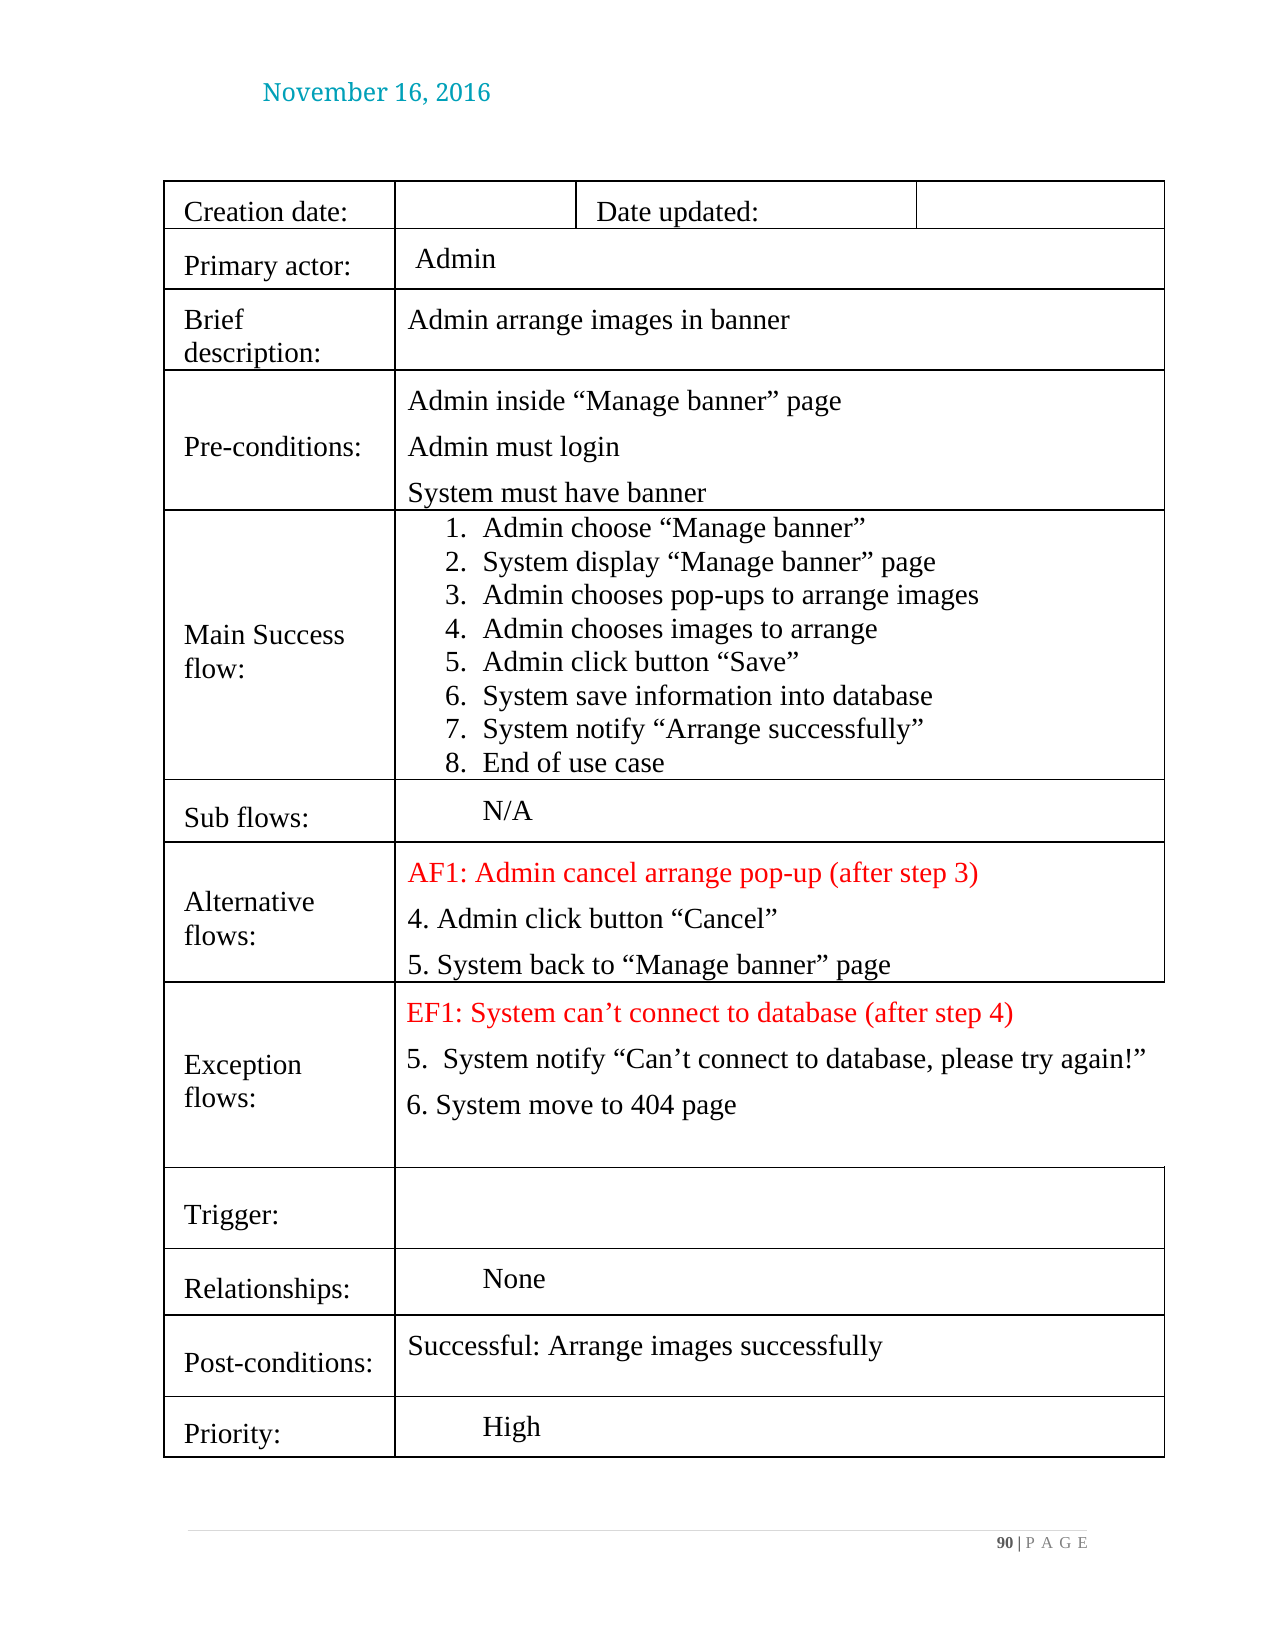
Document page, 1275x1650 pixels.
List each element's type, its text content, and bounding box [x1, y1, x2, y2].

table_cell Admin arrange images in banner [396, 290, 1164, 369]
table_cell High [396, 1397, 1164, 1456]
table_cell Relationships: [165, 1249, 394, 1314]
table_cell Date updated: [577, 182, 916, 228]
table_cell None [396, 1249, 1164, 1314]
table_cell Alternative flows: [165, 843, 394, 981]
table_cell Pre-conditions: [165, 371, 394, 509]
table_cell Successful: Arrange images successfully [396, 1316, 1164, 1396]
table_cell [396, 1168, 1164, 1248]
table_cell [396, 182, 575, 228]
table_cell Admin [396, 229, 1164, 288]
table_cell EF1: System can’t connect to database (after step 4) 5. System notify “Can’t connect to database, please try again!” 6. System move to 404 page [396, 983, 1164, 1166]
table_cell N/A [396, 780, 1164, 841]
table_cell Creation date: [165, 182, 394, 228]
table_cell Admin inside “Manage banner” page Admin must login System must have banner [396, 371, 1164, 509]
table_cell Brief description: [165, 290, 394, 369]
table_cell [917, 182, 1164, 228]
table_cell Admin choose “Manage banner” System display “Manage banner” page Admin chooses pop-ups to arrange images Admin chooses images to arrange Admin click button “Save” System save information into database System notify “Arrange successfully” End of use case [396, 511, 1164, 779]
table_cell Sub flows: [165, 780, 394, 841]
table_cell Priority: [165, 1397, 394, 1456]
table_cell Trigger: [165, 1168, 394, 1248]
table_cell Primary actor: [165, 229, 394, 288]
table_cell Main Success flow: [165, 511, 394, 779]
table_cell AF1: Admin cancel arrange pop-up (after step 3) 4. Admin click button “Cancel” 5. System back to “Manage banner” page [396, 843, 1164, 981]
table_cell Post-conditions: [165, 1316, 394, 1396]
table_cell Exception flows: [165, 983, 394, 1166]
